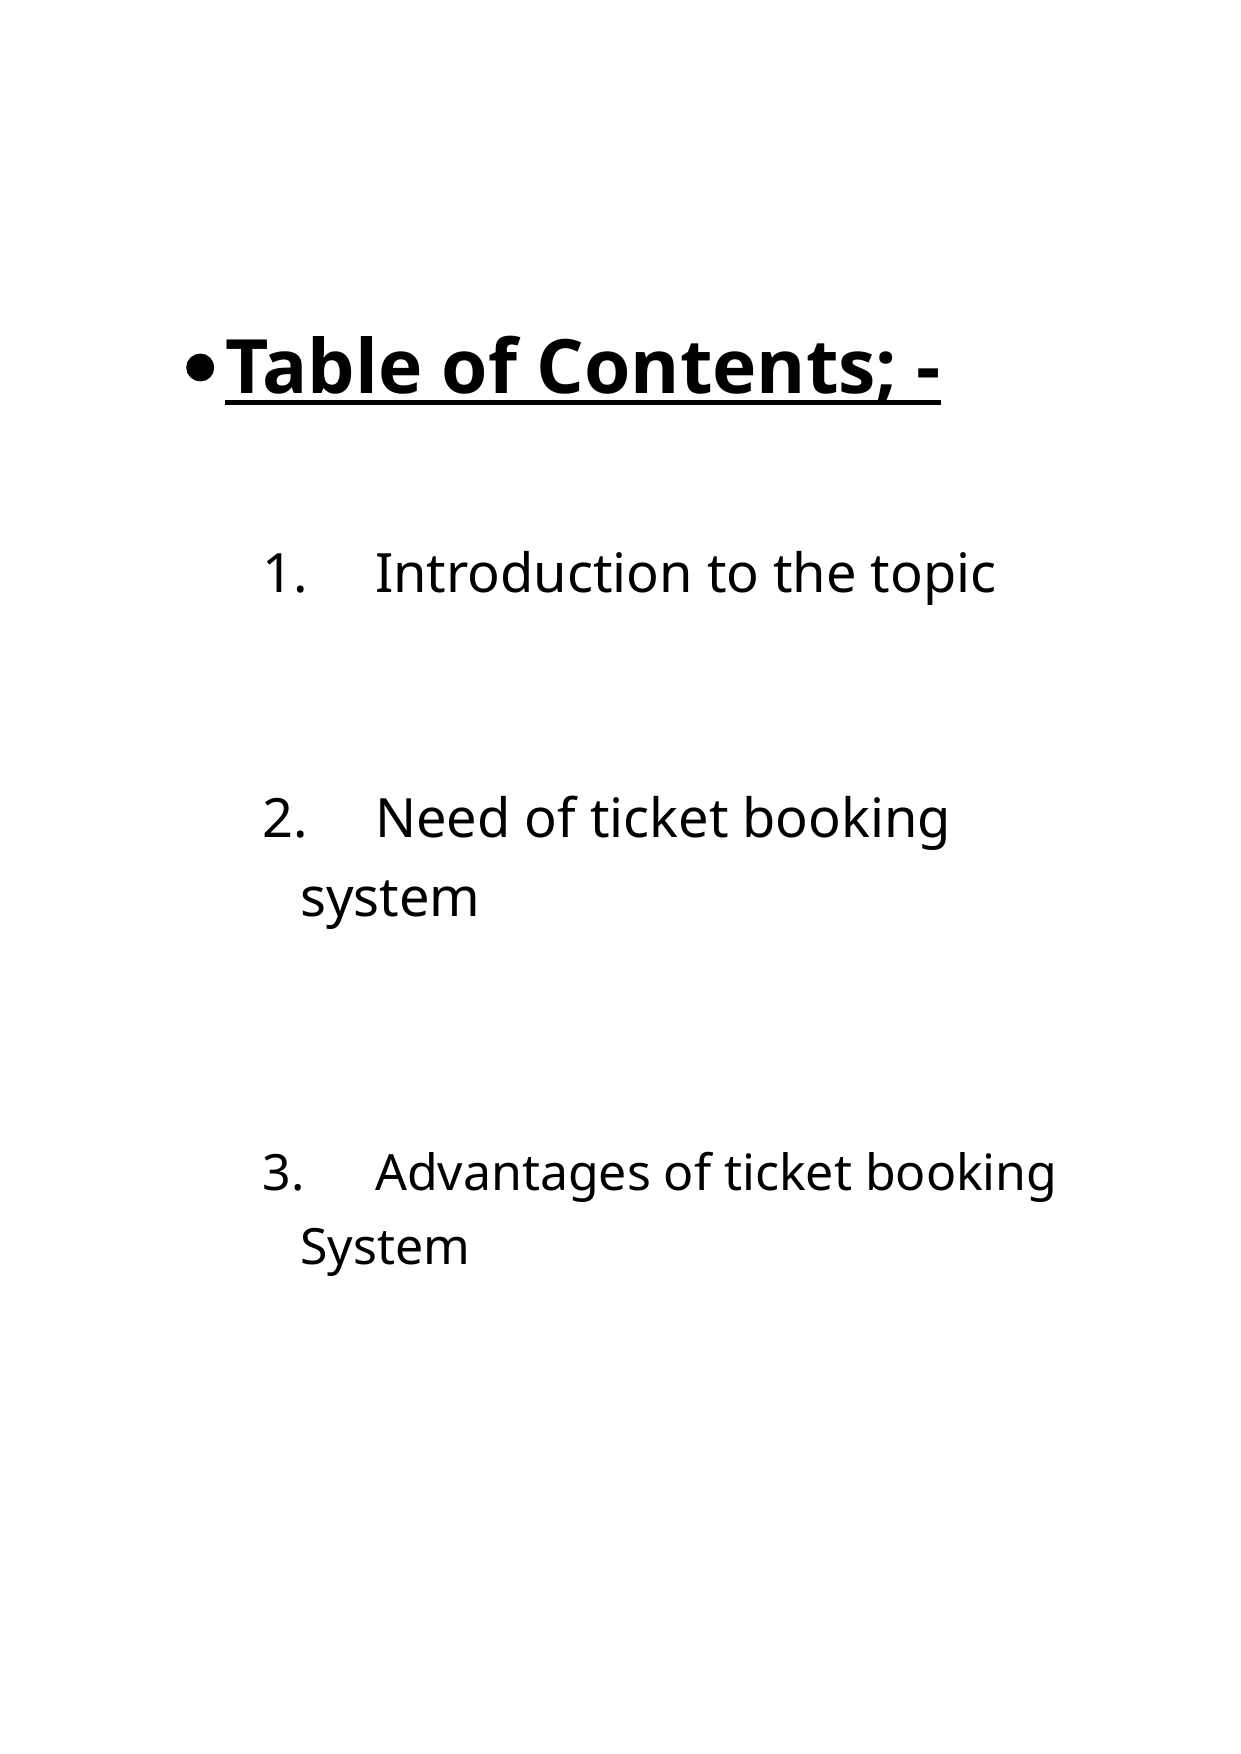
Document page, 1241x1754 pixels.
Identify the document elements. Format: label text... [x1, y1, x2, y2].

list Need of ticket booking system [262, 779, 1090, 933]
list System [300, 1211, 1090, 1279]
list Table of Contents; - [187, 314, 1090, 416]
list Introduction to the topic [262, 534, 1090, 608]
list Advantages of ticket booking [262, 1137, 1090, 1205]
